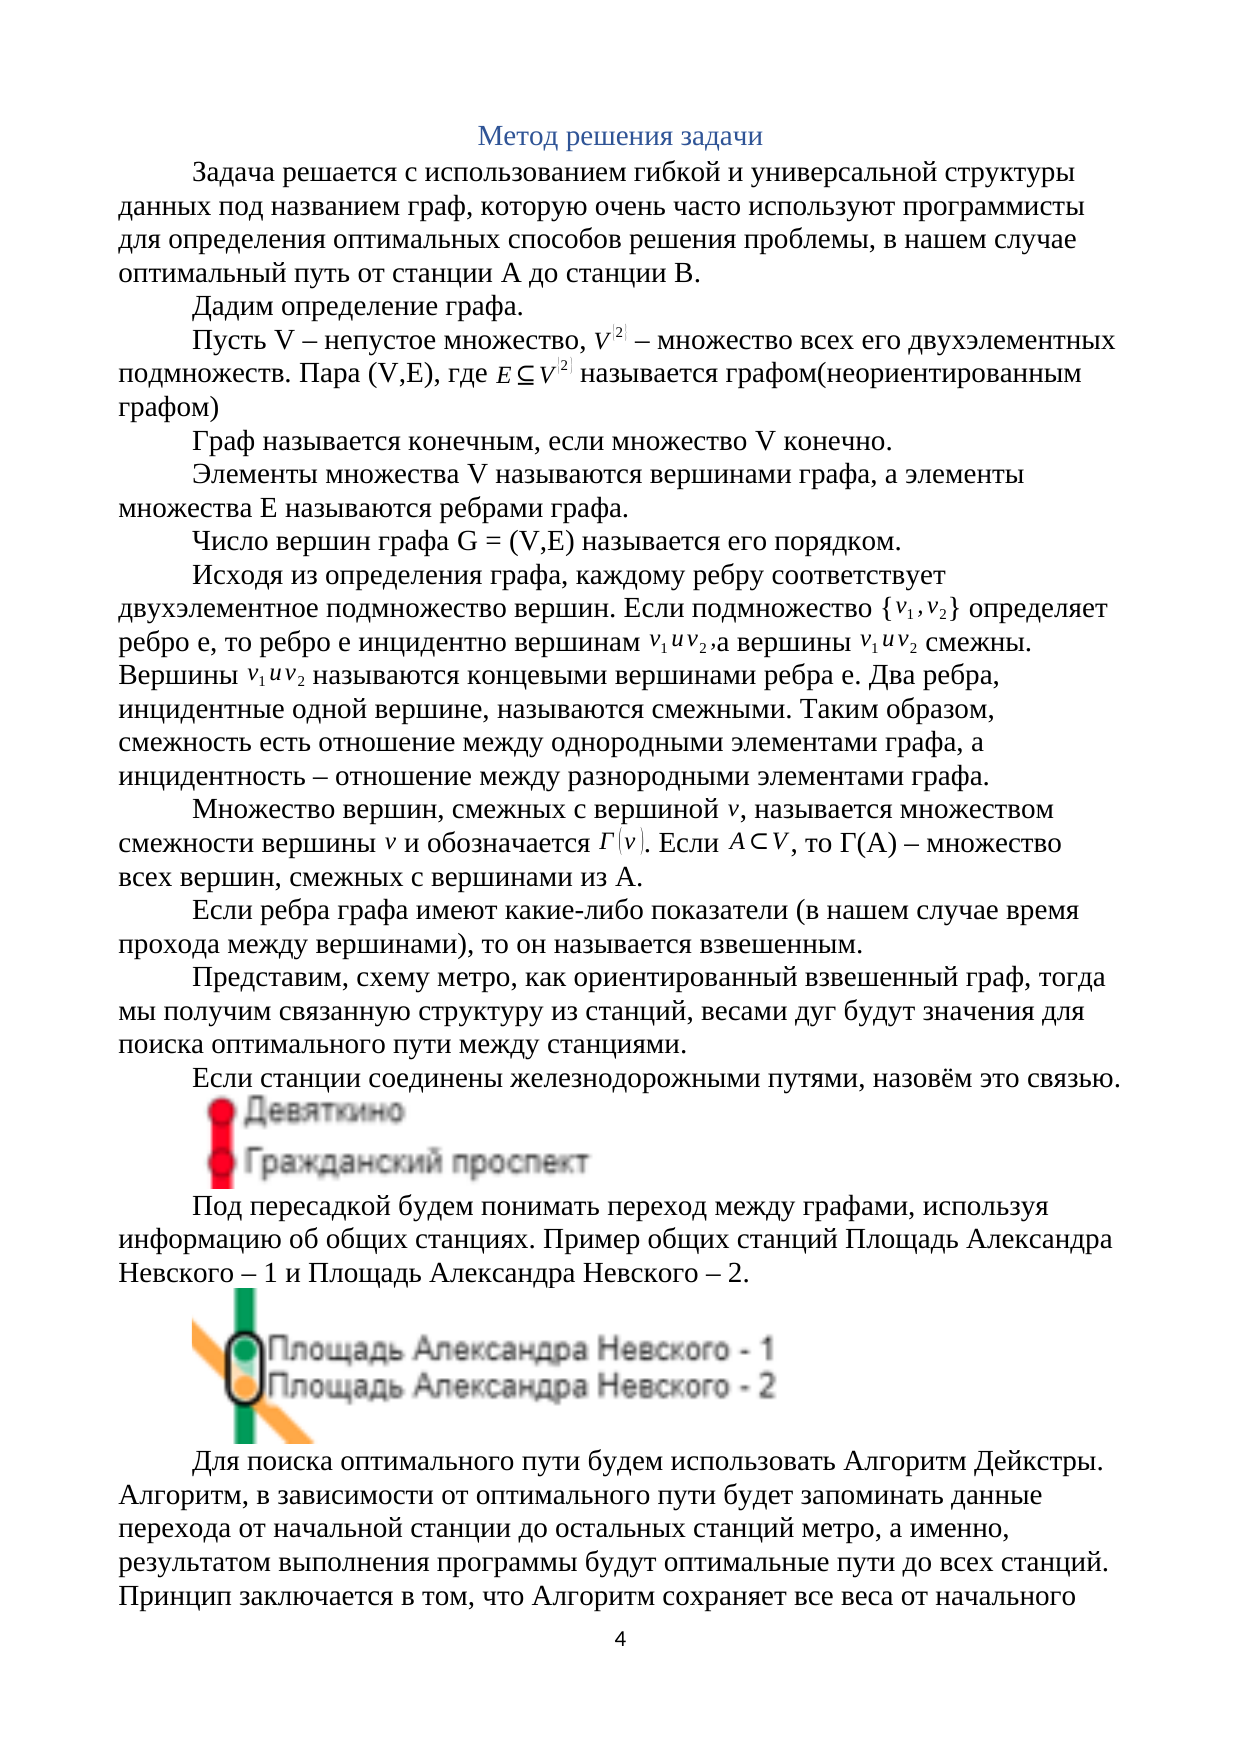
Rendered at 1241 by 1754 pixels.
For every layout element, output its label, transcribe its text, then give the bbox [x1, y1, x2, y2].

text Число вершин графа G = (V,E) называется его порядком. [118, 523, 1122, 557]
text Исходя из определения графа, каждому ребру соответствует двухэлементное подмножество вершин. Если подмножество {} определяет ребро e, то ребро e инцидентно вершинам а вершины смежны. Вершины называются концевыми вершинами ребра e. Два ребра, инцидентные одной вершине, называются смежными. Таким образом, смежность есть отношение между однородными элементами графа, а инцидентность – отношение между разнородными элементами графа. [118, 557, 1122, 792]
text Дадим определение графа. [118, 288, 1122, 322]
text Если станции соединены железнодорожными путями, назовём это связью. [192, 1060, 1122, 1093]
text Представим, схему метро, как ориентированный взвешенный граф, тогда мы получим связанную структуру из станций, весами дуг будут значения для поиска оптимального пути между станциями. [118, 959, 1122, 1060]
text Граф называется конечным, если множество V конечно. [118, 423, 1122, 456]
text Элементы множества V называются вершинами графа, а элементы множества E называются ребрами графа. [118, 456, 1122, 523]
text Под пересадкой будем понимать переход между графами, используя информацию об общих станциях. Пример общих станций Площадь Александра Невского – 1 и Площадь Александра Невского – 2. [118, 1188, 1122, 1289]
picture [191, 1288, 799, 1444]
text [118, 1443, 1122, 1611]
text Если ребра графа имеют какие-либо показатели (в нашем случае время прохода между вершинами), то он называется взвешенным. [118, 892, 1122, 959]
text Множество вершин, смежных с вершиной , называется множеством смежности вершины и обозначается . Если , то Г(A) – множество всех вершин, смежных с вершинами из A. [118, 792, 1122, 892]
picture [191, 1093, 615, 1189]
subtitle Метод решения задачи [118, 118, 1122, 152]
text Пусть V – непустое множество, – множество всех его двухэлементных подмножеств. Пара (V,E), где называется графом(неориентированным графом) [118, 322, 1122, 423]
text Задача решается с использованием гибкой и универсальной структуры данных под названием граф, которую очень часто используют программисты для определения оптимальных способов решения проблемы, в нашем случае оптимальный путь от станции A до станции B. [118, 154, 1122, 288]
